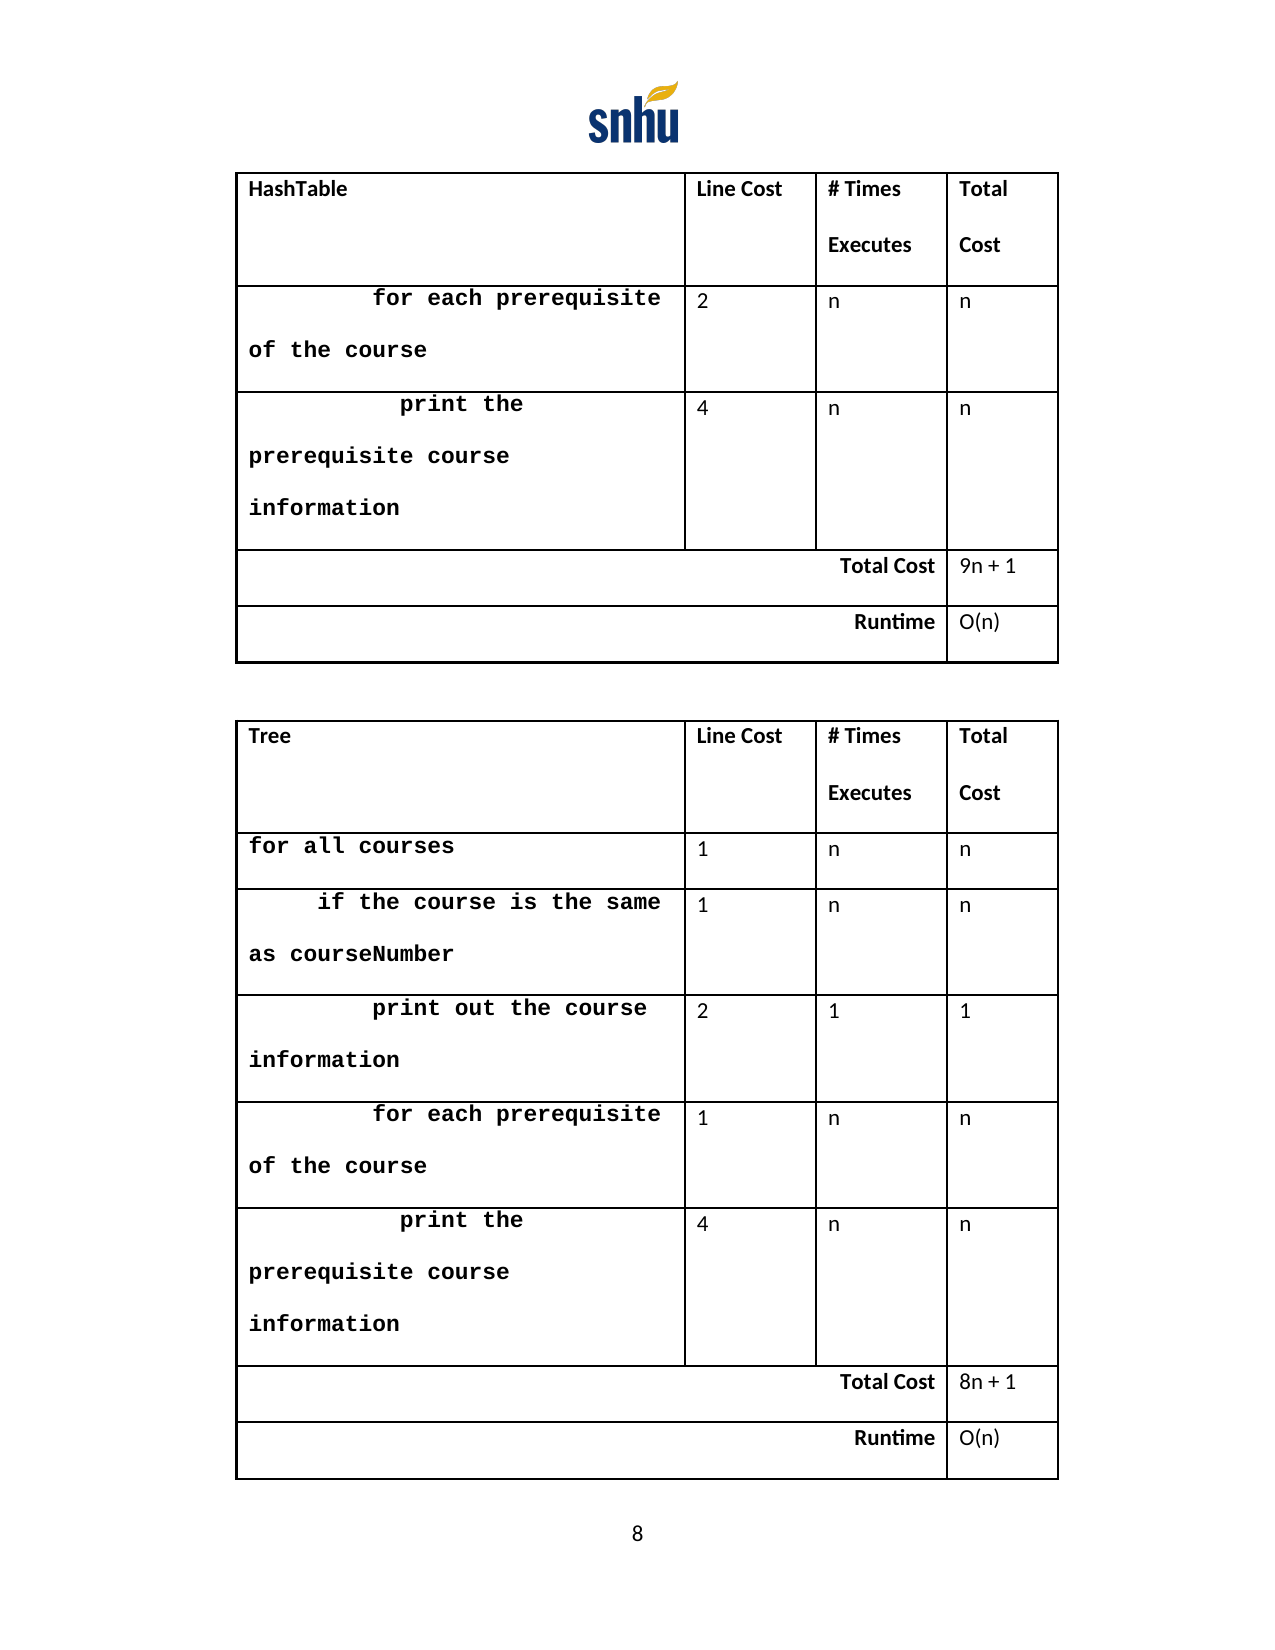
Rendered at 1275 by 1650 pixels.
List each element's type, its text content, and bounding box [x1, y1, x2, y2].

table_header Line Cost [686, 722, 815, 832]
table_cell Runtime [238, 1423, 946, 1477]
table_cell for each prerequisite of the course [238, 1103, 684, 1207]
table_cell n [817, 1103, 946, 1207]
table_cell print the prerequisite course information [238, 1209, 684, 1365]
table_cell n [948, 393, 1057, 549]
picture [568, 75, 707, 152]
table_header # Times Executes [817, 722, 946, 832]
table_cell 1 [686, 890, 815, 994]
table_cell 1 [817, 996, 946, 1101]
table_header HashTable [238, 174, 684, 284]
table_cell if the course is the same as courseNumber [238, 890, 684, 994]
table_cell Runtime [238, 607, 946, 661]
table_cell 1 [686, 834, 815, 888]
table_cell 2 [686, 287, 815, 391]
table_cell Total Cost [238, 1367, 946, 1421]
table_cell n [817, 287, 946, 391]
table_cell for all courses [238, 834, 684, 888]
table_cell n [948, 1103, 1057, 1207]
table_header Line Cost [686, 174, 815, 284]
table_cell 8n + 1 [948, 1367, 1057, 1421]
table_cell n [948, 287, 1057, 391]
table_cell n [817, 834, 946, 888]
table_header Total Cost [948, 174, 1057, 284]
table_cell n [948, 834, 1057, 888]
table_cell 1 [686, 1103, 815, 1207]
table_cell 2 [686, 996, 815, 1101]
table_header Tree [238, 722, 684, 832]
table_cell print out the course information [238, 996, 684, 1101]
table_cell n [948, 890, 1057, 994]
table_cell Total Cost [238, 551, 946, 605]
table_cell 1 [948, 996, 1057, 1101]
table_cell 4 [686, 393, 815, 549]
table_cell 4 [686, 1209, 815, 1365]
table_cell n [948, 1209, 1057, 1365]
table_cell print the prerequisite course information [238, 393, 684, 549]
table_cell n [817, 1209, 946, 1365]
table_cell for each prerequisite of the course [238, 287, 684, 391]
table_cell n [817, 393, 946, 549]
table_header # Times Executes [817, 174, 946, 284]
table_cell 9n + 1 [948, 551, 1057, 605]
table_header Total Cost [948, 722, 1057, 832]
table_cell O(n) [948, 1423, 1057, 1477]
table_cell n [817, 890, 946, 994]
table_cell O(n) [948, 607, 1057, 661]
